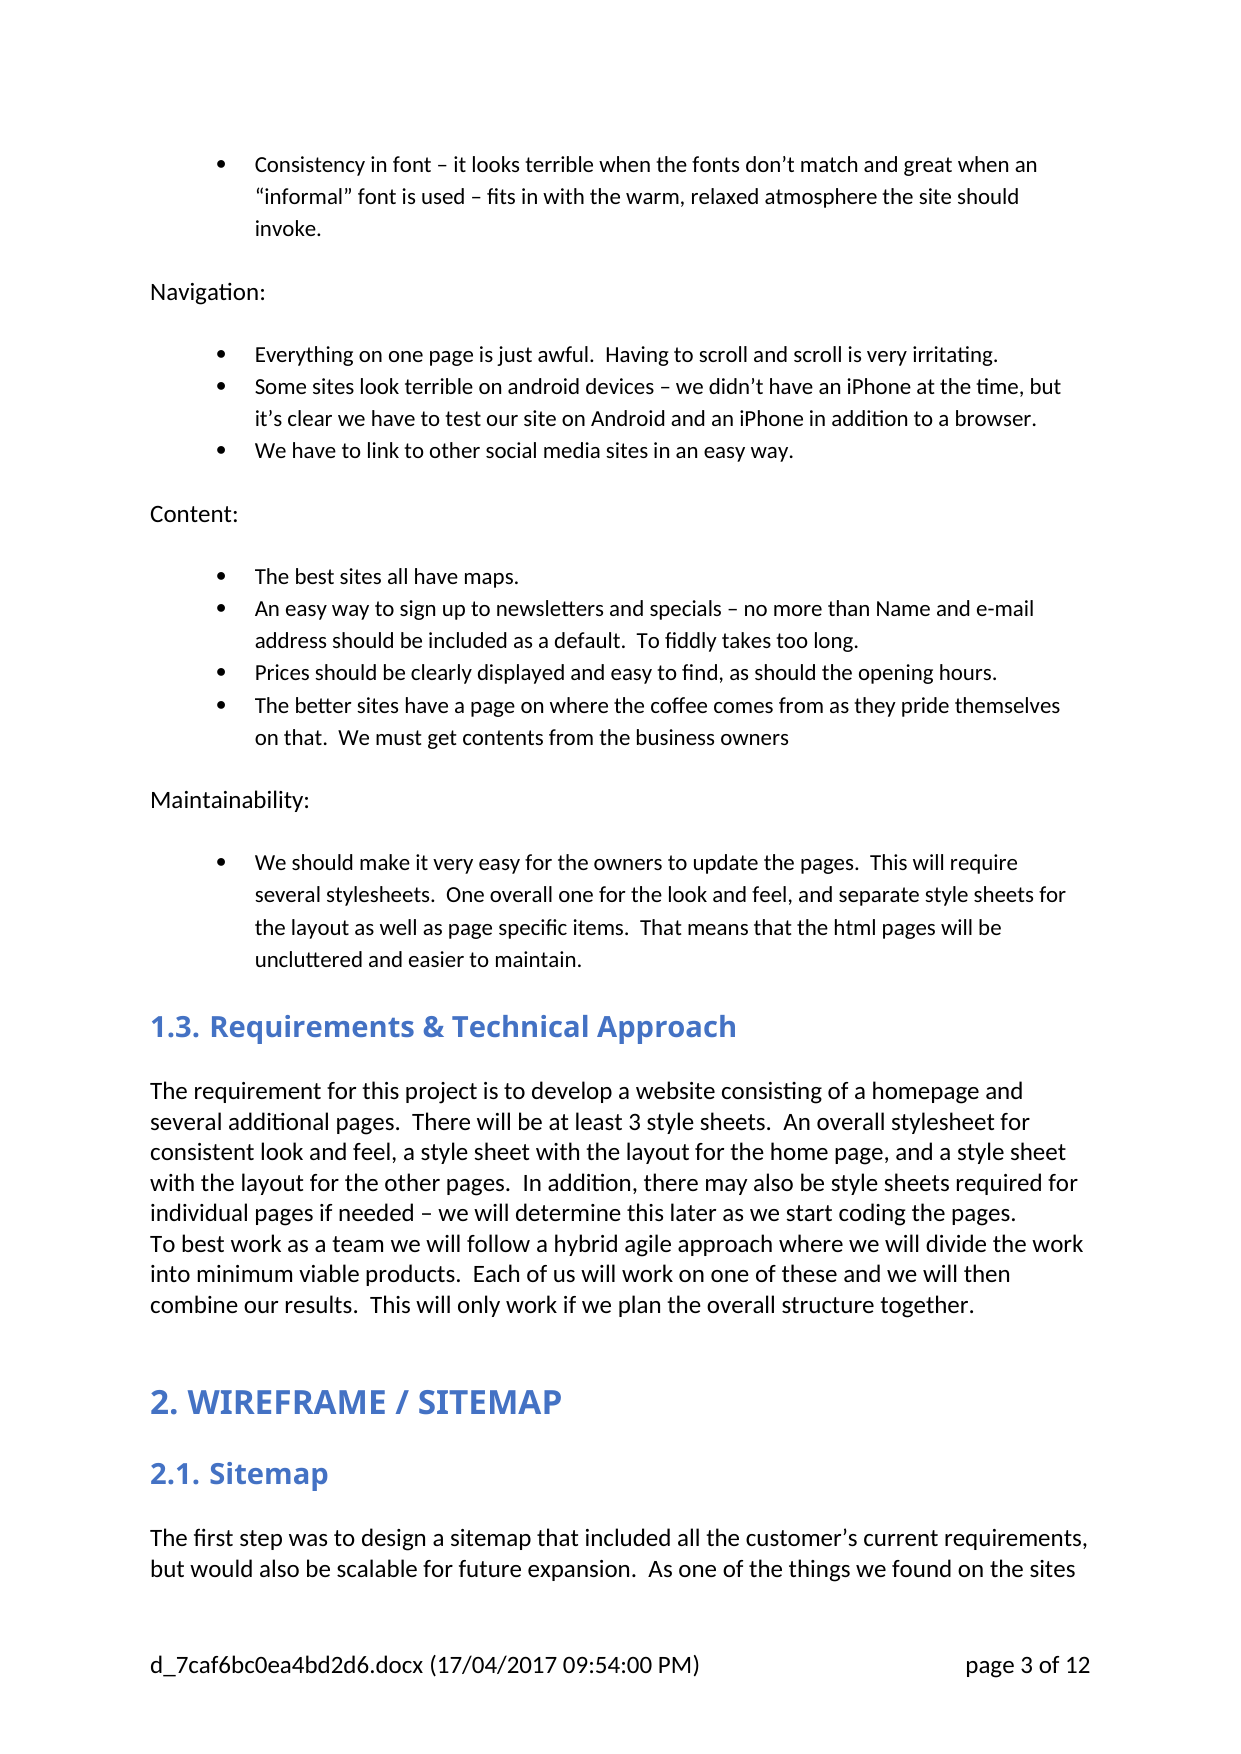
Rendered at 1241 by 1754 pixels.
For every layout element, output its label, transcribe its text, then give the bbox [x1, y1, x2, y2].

text To best work as a team we will follow a hybrid agile approach where we will divide the work into minimum viable products. Each of us will work on one of these and we will then combine our results. This will only work if we plan the overall structure together. [150, 1228, 1090, 1319]
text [150, 1522, 1090, 1583]
list We have to link to other social media sites in an easy way. [217, 436, 1090, 464]
subtitle Maintainability: [150, 784, 1090, 815]
subtitle Content: [150, 498, 1090, 528]
list We should make it very easy for the owners to update the pages. This will require several stylesheets. One overall one for the look and feel, and separate style sheets for the layout as well as page specific items. That means that the html pages will be uncluttered and easier to maintain. [217, 848, 1090, 973]
list Consistency in font – it looks terrible when the fonts don’t match and great when an “informal” font is used – fits in with the warm, relaxed atmosphere the site should invoke. [217, 150, 1090, 242]
subtitle Navigation: [150, 276, 1090, 306]
list The best sites all have maps. [217, 562, 1090, 590]
subtitle Requirements & Technical Approach [150, 1006, 1090, 1046]
list Prices should be clearly displayed and easy to find, as should the opening hours. [217, 658, 1090, 687]
list Some sites look terrible on android devices – we didn’t have an iPhone at the time, but it’s clear we have to test our site on Android and an iPhone in addition to a browser. [217, 372, 1090, 432]
list The better sites have a page on where the coffee comes from as they pride themselves on that. We must get contents from the business owners [217, 691, 1090, 751]
subtitle Sitemap [150, 1454, 1090, 1493]
list Everything on one page is just awful. Having to scroll and scroll is very irritating. [217, 340, 1090, 368]
text The requirement for this project is to develop a website consisting of a homepage and several additional pages. There will be at least 3 style sheets. An overall stylesheet for consistent look and feel, a style sheet with the layout for the home page, and a style sheet with the layout for the other pages. In addition, there may also be style sheets required for individual pages if needed – we will determine this later as we start coding the pages. [150, 1075, 1090, 1228]
list An easy way to sign up to newsletters and specials – no more than Name and e-mail address should be included as a default. To fiddly takes too long. [217, 594, 1090, 654]
subtitle WIREFRAME / SITEMAP [150, 1379, 1090, 1424]
